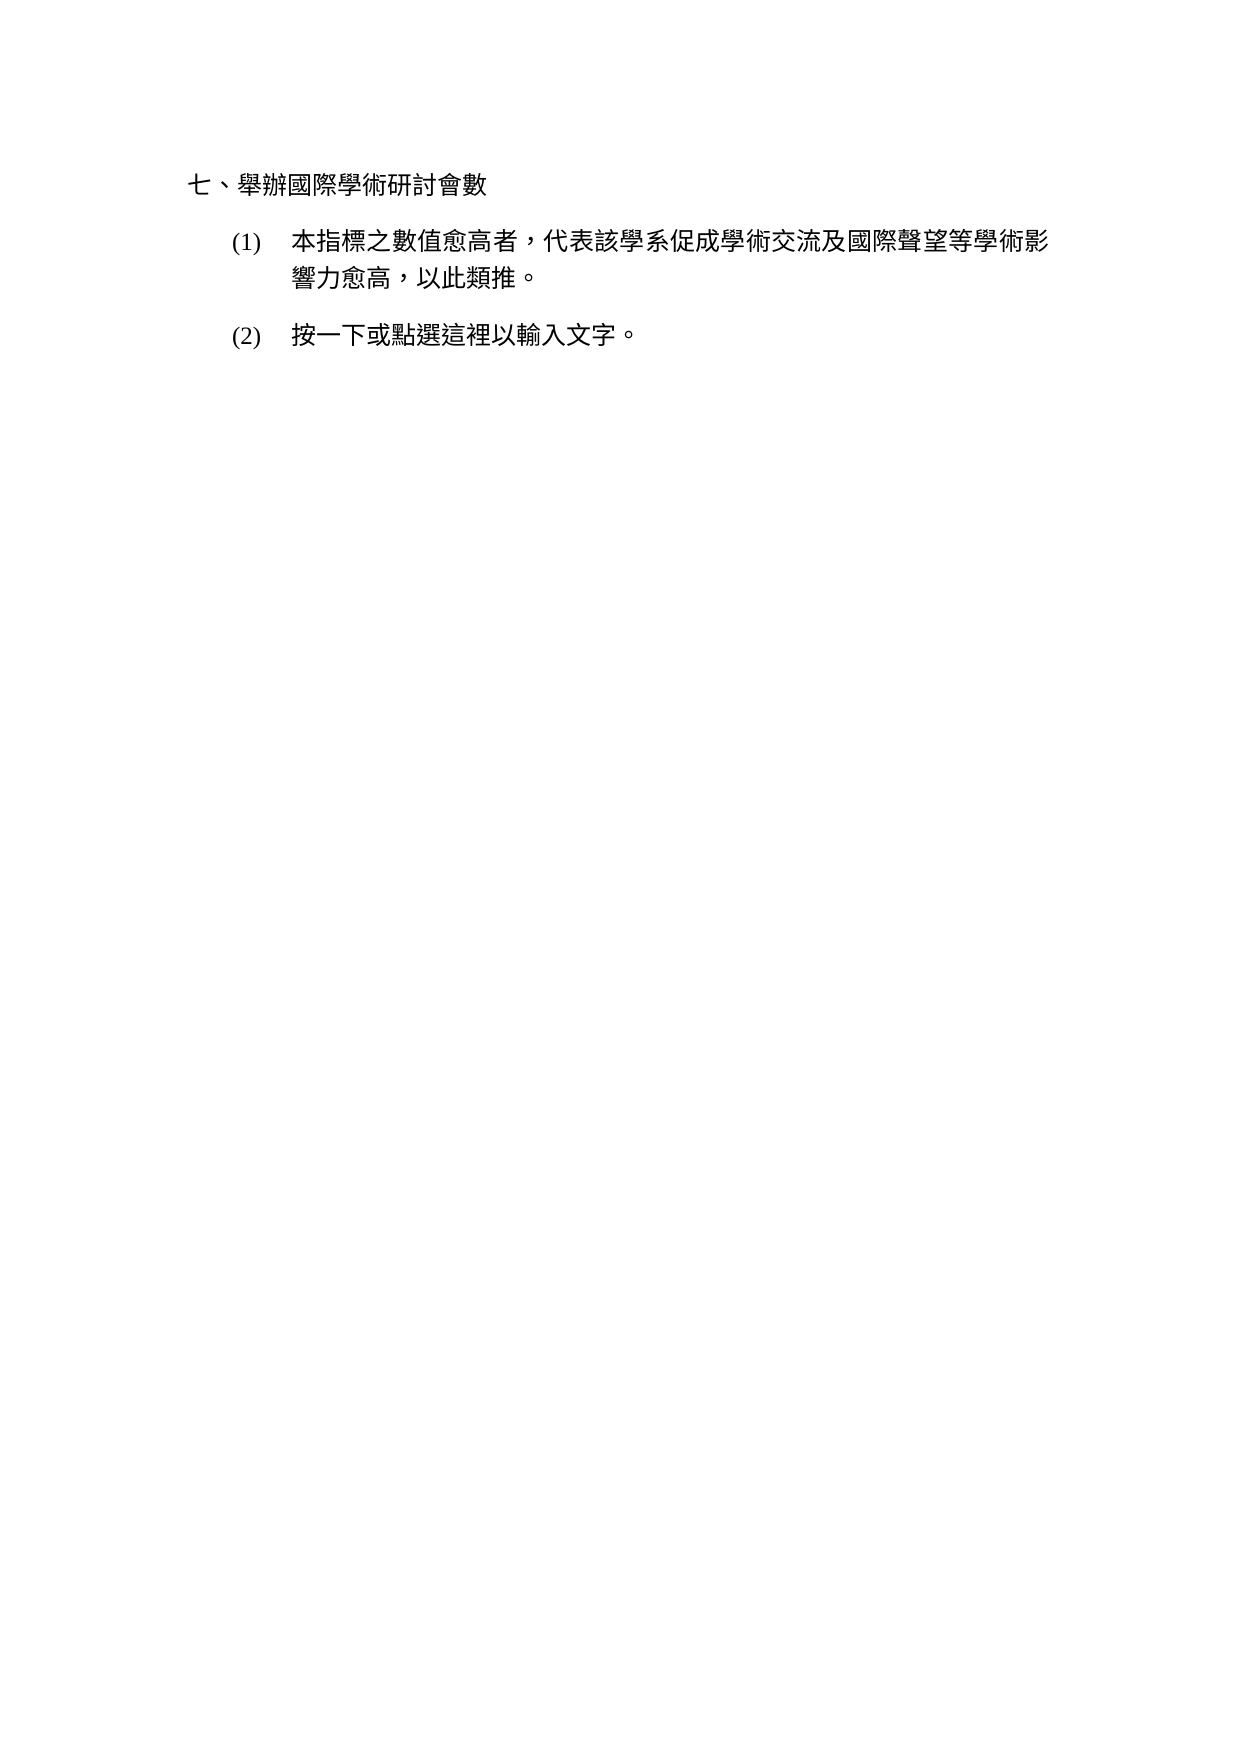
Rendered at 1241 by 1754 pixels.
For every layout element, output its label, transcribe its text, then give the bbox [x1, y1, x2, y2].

list 舉辦國際學術研討會數 [187, 164, 1053, 202]
list 本指標之數值愈高者，代表該學系促成學術交流及國際聲望等學術影響力愈高，以此類推。 [232, 221, 1053, 296]
